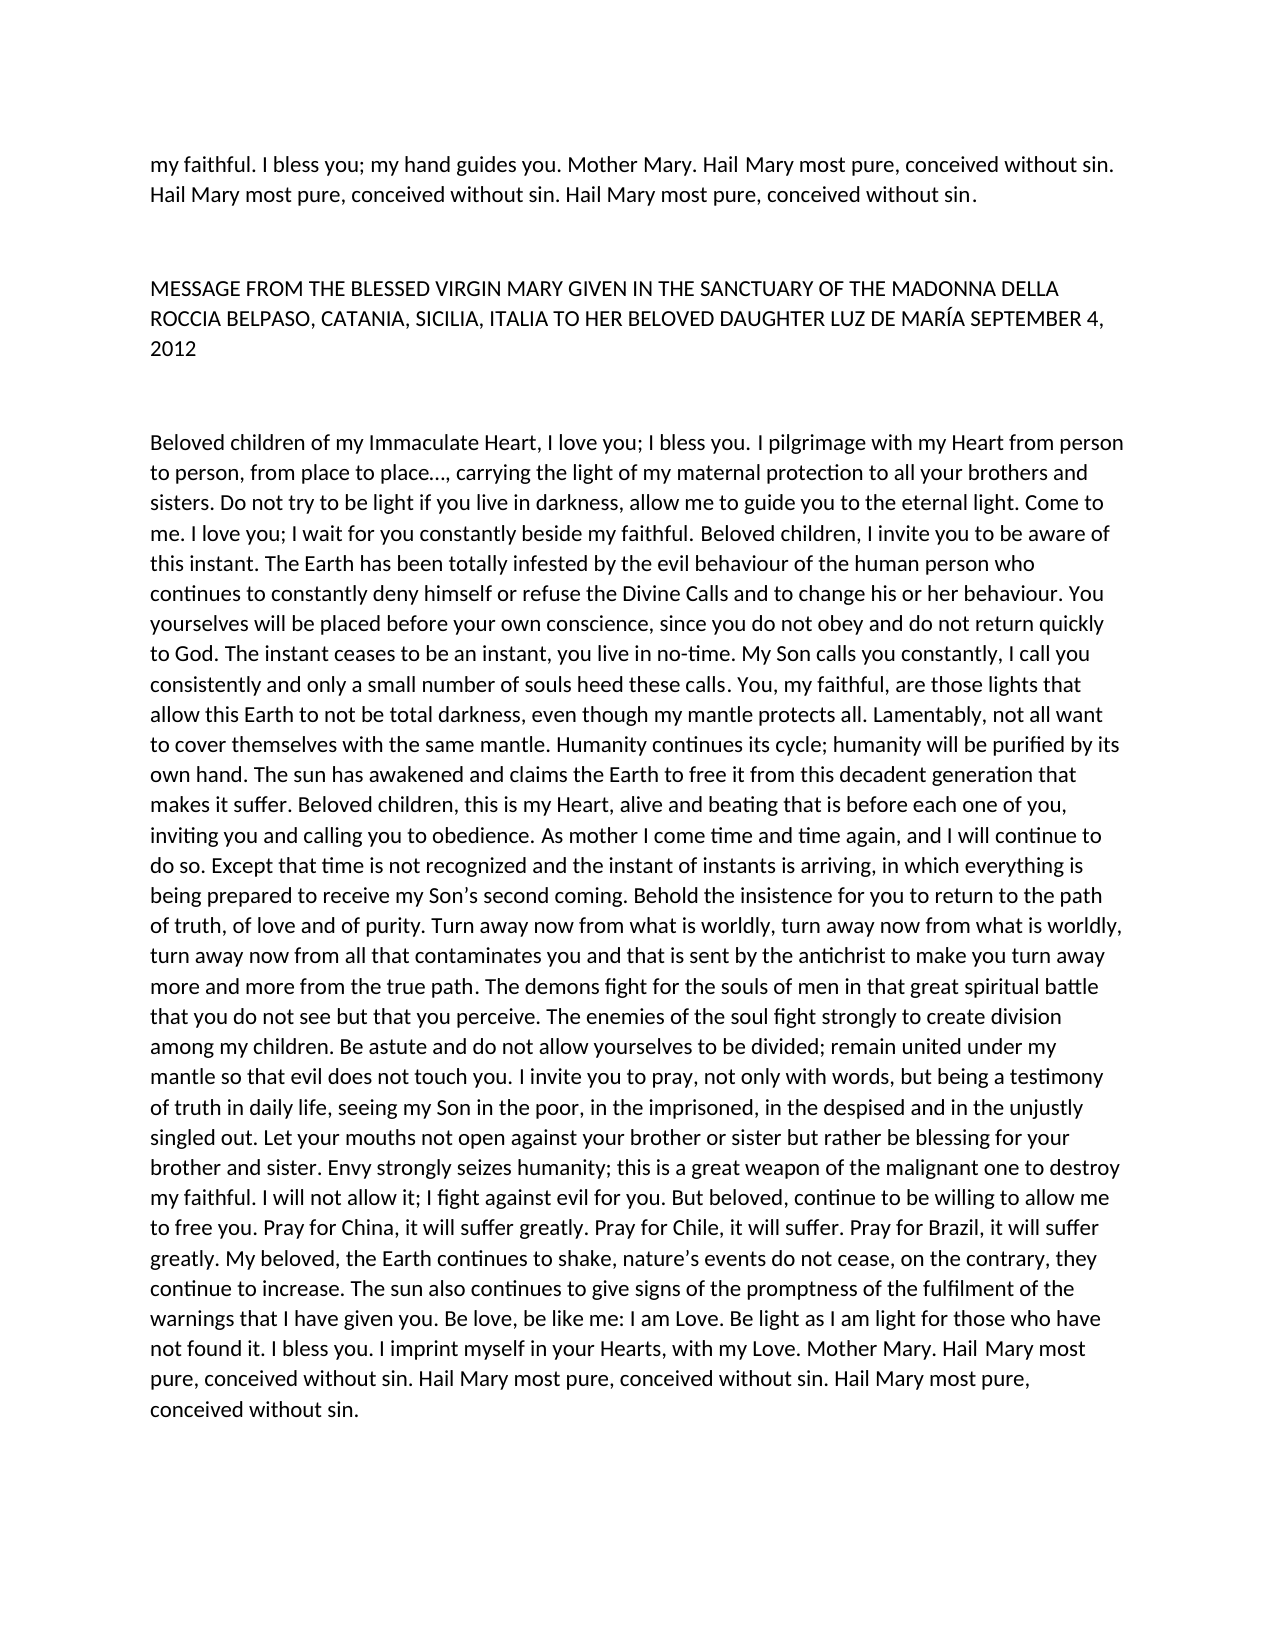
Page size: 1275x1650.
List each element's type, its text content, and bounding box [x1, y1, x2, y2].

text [150, 150, 1125, 208]
text Beloved children of my Immaculate Heart, I love you; I bless you. I pilgrimage with my Heart from person to person, from place to place…, carrying the light of my maternal protection to all your brothers and sisters. Do not try to be light if you live in darkness, allow me to guide you to the eternal light. Come to me. I love you; I wait for you constantly beside my faithful. Beloved children, I invite you to be aware of this instant. The Earth has been totally infested by the evil behaviour of the human person who continues to constantly deny himself or refuse the Divine Calls and to change his or her behaviour. You yourselves will be placed before your own conscience, since you do not obey and do not return quickly to God. The instant ceases to be an instant, you live in no-time. My Son calls you constantly, I call you consistently and only a small number of souls heed these calls. You, my faithful, are those lights that allow this Earth to not be total darkness, even though my mantle protects all. Lamentably, not all want to cover themselves with the same mantle. Humanity continues its cycle; humanity will be purified by its own hand. The sun has awakened and claims the Earth to free it from this decadent generation that makes it suffer. Beloved children, this is my Heart, alive and beating that is before each one of you, inviting you and calling you to obedience. As mother I come time and time again, and I will continue to do so. Except that time is not recognized and the instant of instants is arriving, in which everything is being prepared to receive my Son’s second coming. Behold the insistence for you to return to the path of truth, of love and of purity. Turn away now from what is worldly, turn away now from what is worldly, turn away now from all that contaminates you and that is sent by the antichrist to make you turn away more and more from the true path. The demons fight for the souls of men in that great spiritual battle that you do not see but that you perceive. The enemies of the soul fight strongly to create division among my children. Be astute and do not allow yourselves to be divided; remain united under my mantle so that evil does not touch you. I invite you to pray, not only with words, but being a testimony of truth in daily life, seeing my Son in the poor, in the imprisoned, in the despised and in the unjustly singled out. Let your mouths not open against your brother or sister but rather be blessing for your brother and sister. Envy strongly seizes humanity; this is a great weapon of the malignant one to destroy my faithful. I will not allow it; I fight against evil for you. But beloved, continue to be willing to allow me to free you. Pray for China, it will suffer greatly. Pray for Chile, it will suffer. Pray for Brazil, it will suffer greatly. My beloved, the Earth continues to shake, nature’s events do not cease, on the contrary, they continue to increase. The sun also continues to give signs of the promptness of the fulfilment of the warnings that I have given you. Be love, be like me: I am Love. Be light as I am light for those who have not found it. I bless you. I imprint myself in your Hearts, with my Love. Mother Mary. Hail Mary most pure, conceived without sin. Hail Mary most pure, conceived without sin. Hail Mary most pure, conceived without sin. [150, 428, 1125, 1423]
text MESSAGE FROM THE BLESSED VIRGIN MARY GIVEN IN THE SANCTUARY OF THE MADONNA DELLA ROCCIA BELPASO, CATANIA, SICILIA, ITALIA TO HER BELOVED DAUGHTER LUZ DE MARÍA SEPTEMBER 4, 2012 [150, 274, 1125, 362]
